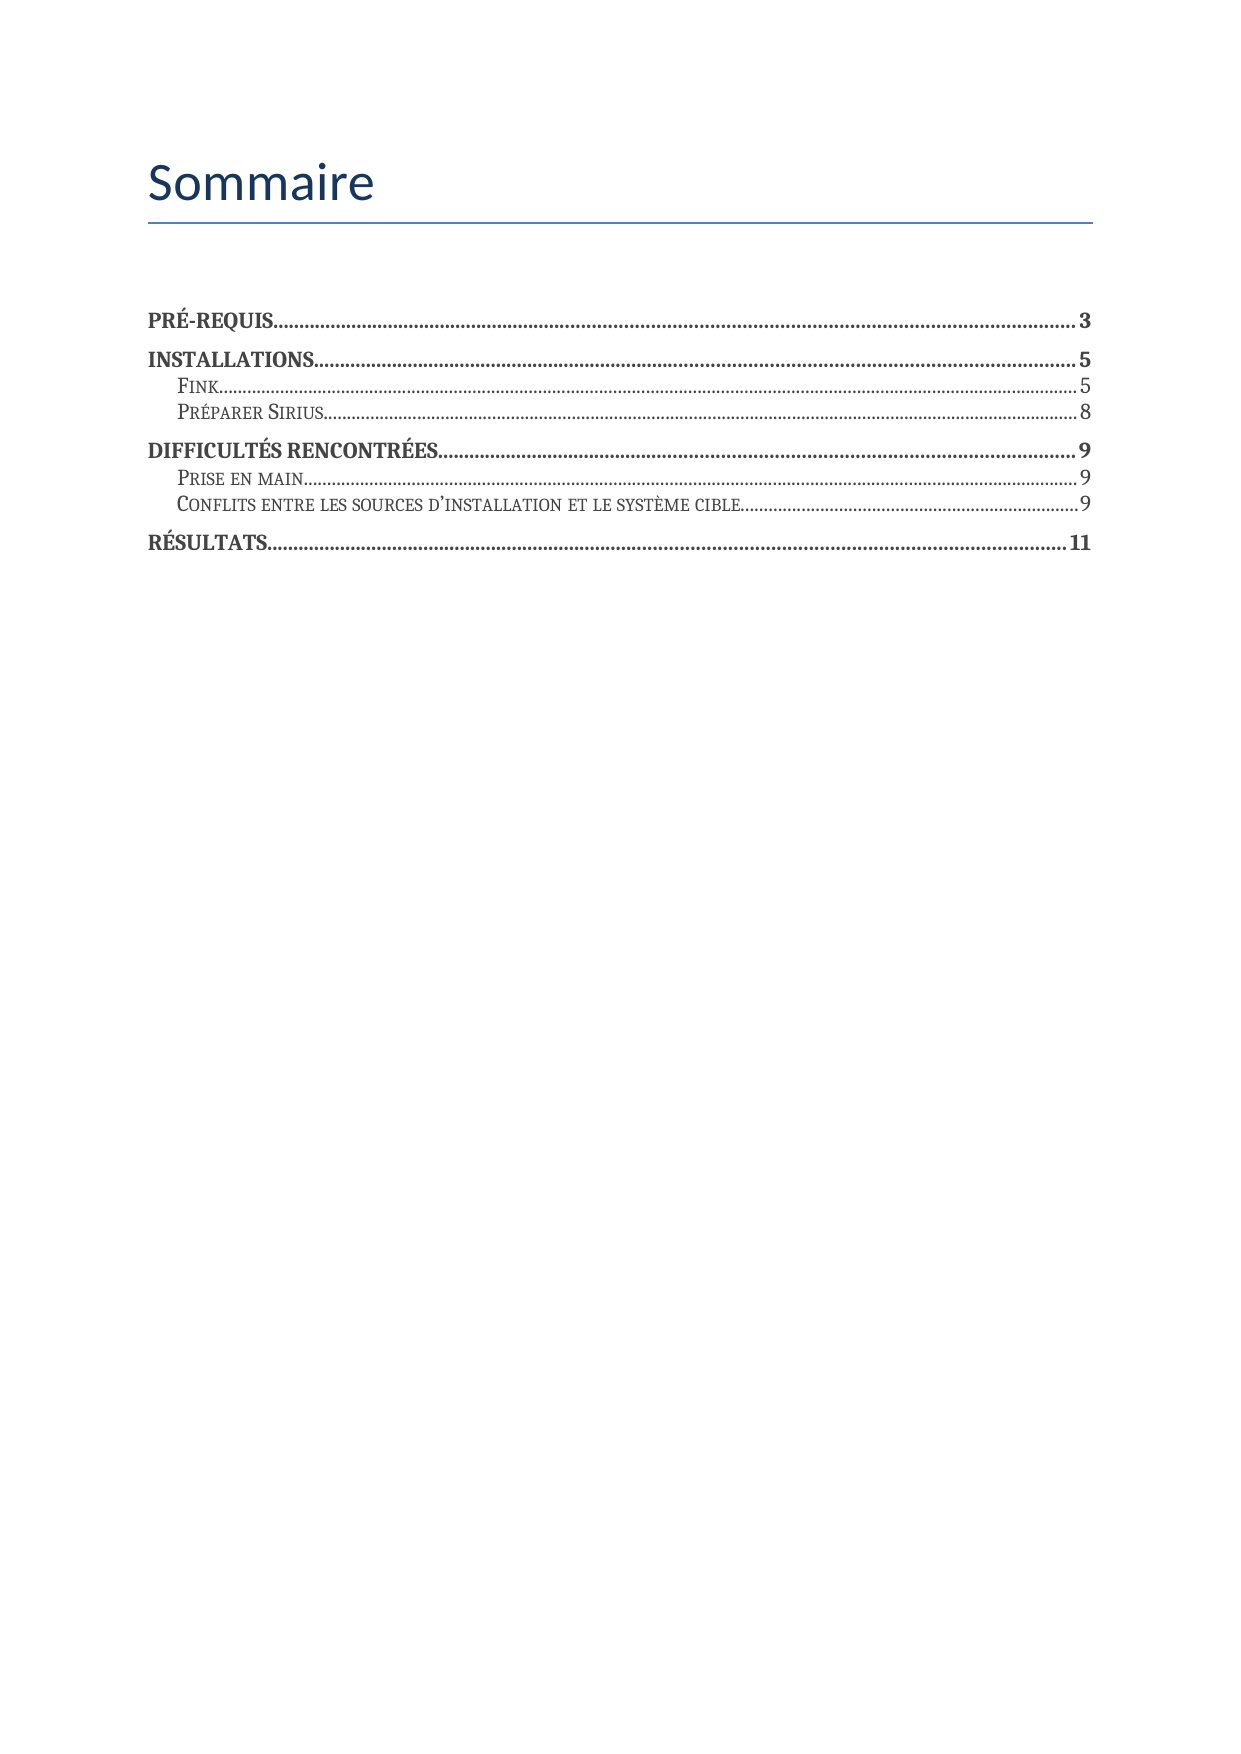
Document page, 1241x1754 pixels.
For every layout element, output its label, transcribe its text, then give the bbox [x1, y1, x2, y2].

text Conflits entre les sources d’installation et le système cible 9 [177, 491, 1093, 517]
text Préparer Sirius 8 [177, 399, 1093, 426]
text Difficultés rencontrées 9 [148, 438, 1093, 464]
text Résultats 11 [148, 529, 1093, 556]
title Sommaire [148, 148, 1093, 222]
text Pré-requis 3 [148, 308, 1093, 334]
text Fink 5 [177, 373, 1093, 399]
text Installations 5 [148, 346, 1093, 373]
text Prise en main 9 [177, 464, 1093, 491]
